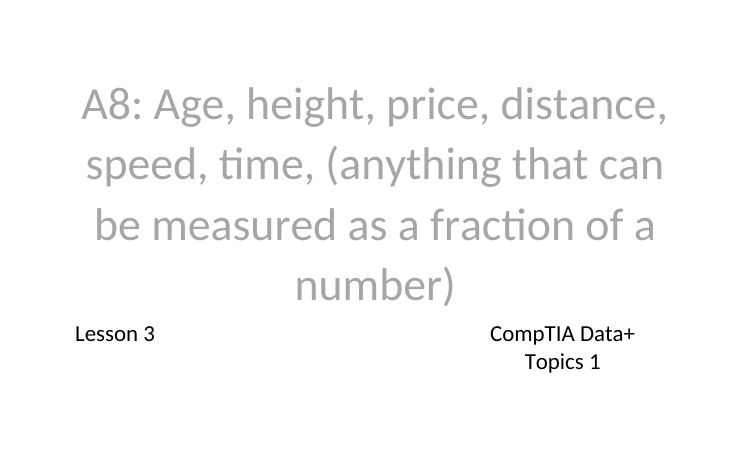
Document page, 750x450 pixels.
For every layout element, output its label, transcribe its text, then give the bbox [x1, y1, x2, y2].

text A8: Age, height, price, distance, speed, time, (anything that can be measured as a fraction of a number) [75, 75, 675, 312]
